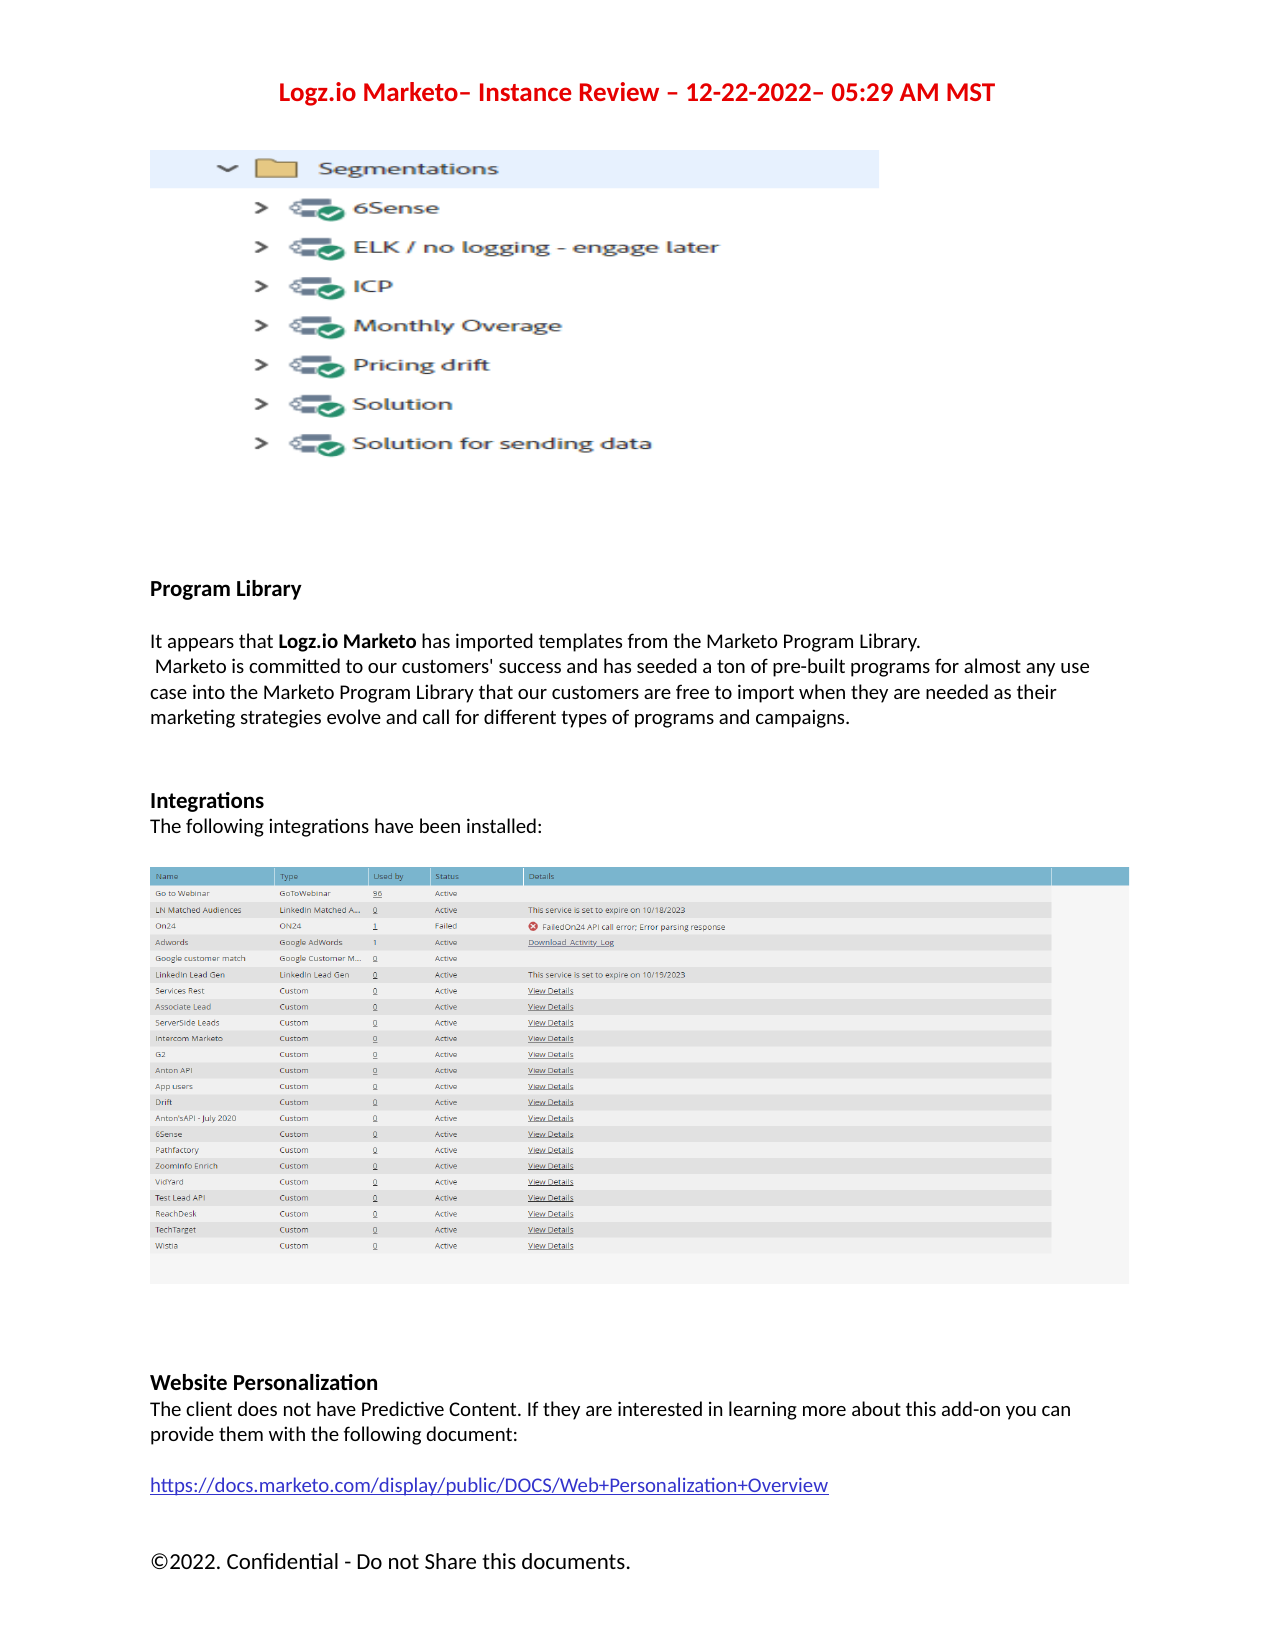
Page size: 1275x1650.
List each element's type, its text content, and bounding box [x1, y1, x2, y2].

picture [150, 921, 1130, 1339]
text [150, 150, 1125, 531]
picture [150, 150, 880, 463]
text Program Library [150, 531, 1125, 633]
text The following integrations have been installed: [150, 862, 1125, 887]
text Website Personalization [150, 1372, 1125, 1474]
text It appears that Logz.io Marketo has imported templates from the Marketo Program Library. Marketo is committed to our customers' success and has seeded a ton of pre-built programs for almost any use case into the Marketo Program Library that our customers are free to import when they are needed as their marketing strategies evolve and call for different types of programs and campaigns. [150, 684, 1125, 760]
text Integrations [150, 760, 1125, 862]
